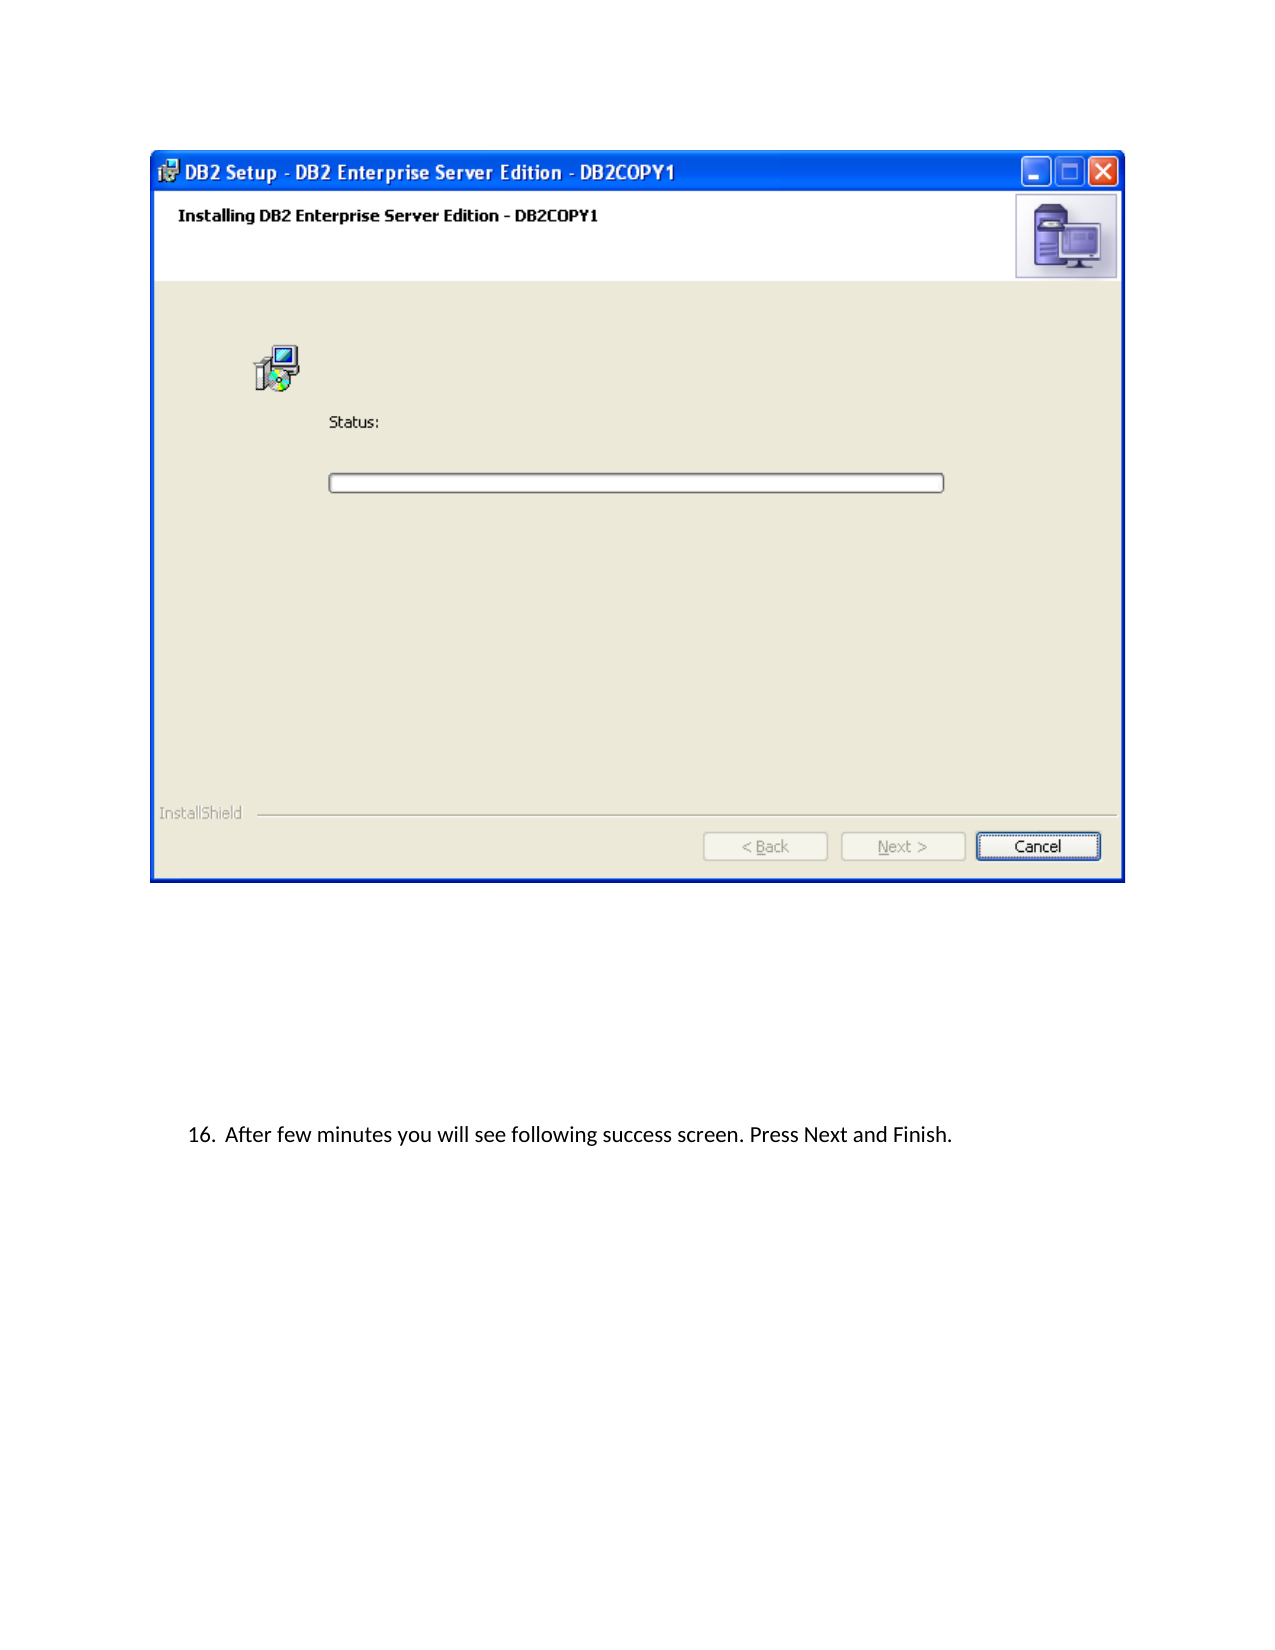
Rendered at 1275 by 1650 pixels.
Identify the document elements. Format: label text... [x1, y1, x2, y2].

list After few minutes you will see following success screen. Press Next and Finish. [187, 1120, 1125, 1148]
picture [150, 150, 1125, 883]
